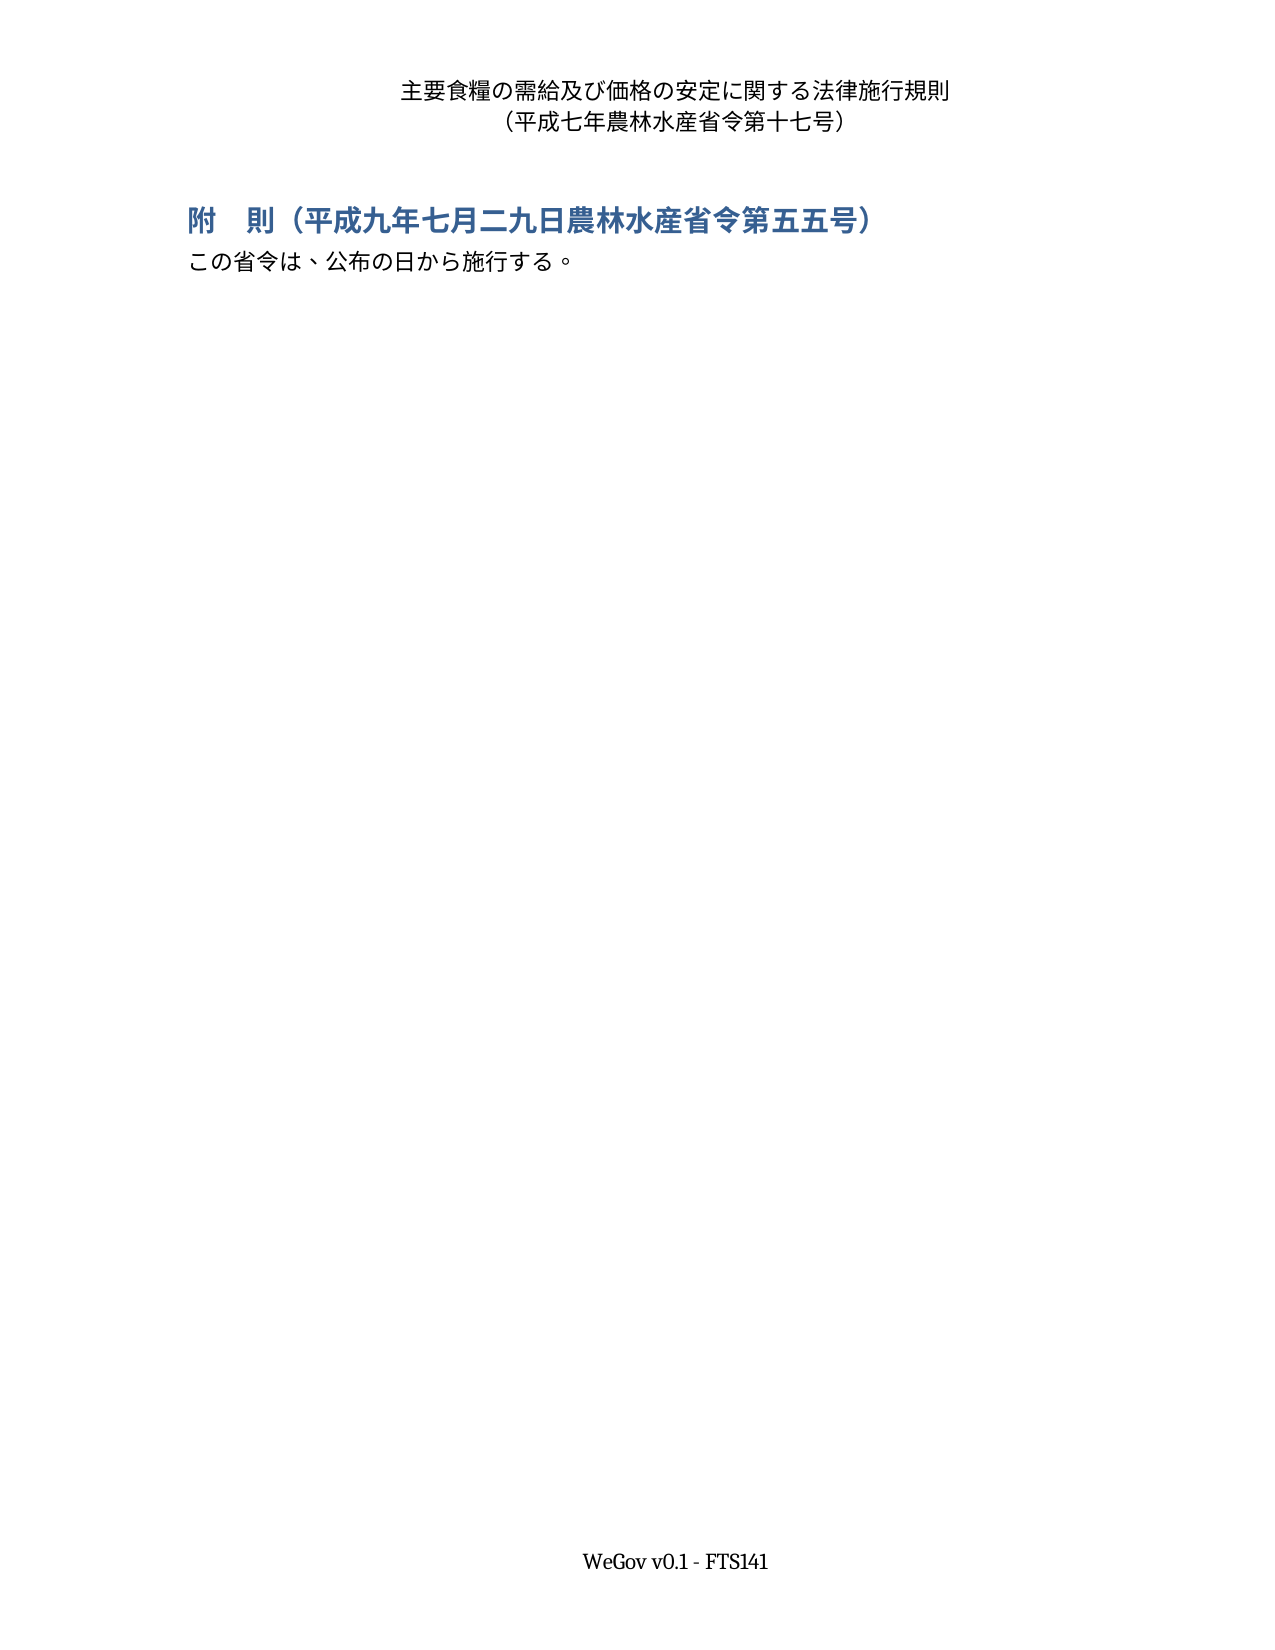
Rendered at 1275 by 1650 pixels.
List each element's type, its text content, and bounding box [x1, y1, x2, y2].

subtitle 附 則（平成九年七月二九日農林水産省令第五五号） [187, 200, 1087, 240]
text この省令は、公布の日から施行する。 [187, 246, 1087, 277]
